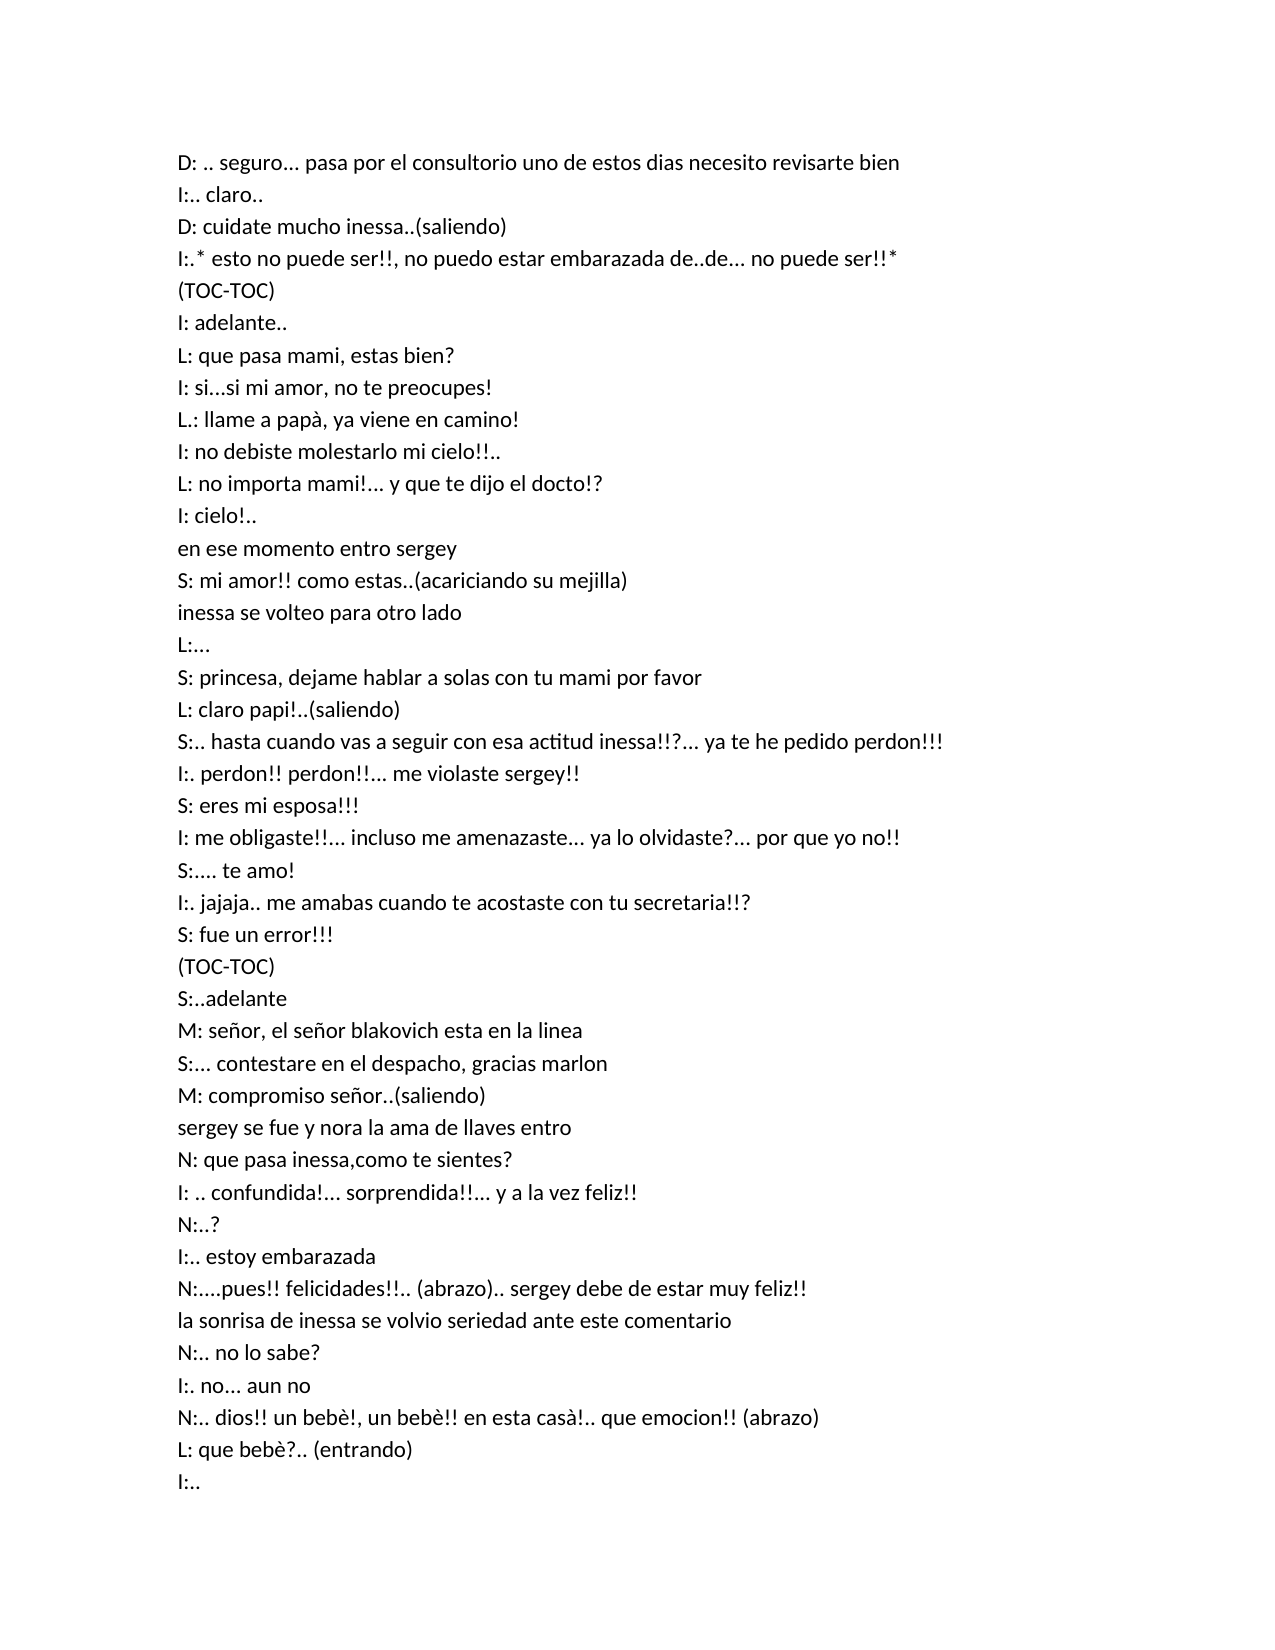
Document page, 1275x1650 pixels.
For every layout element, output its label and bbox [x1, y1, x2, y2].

text [177, 148, 1098, 1495]
